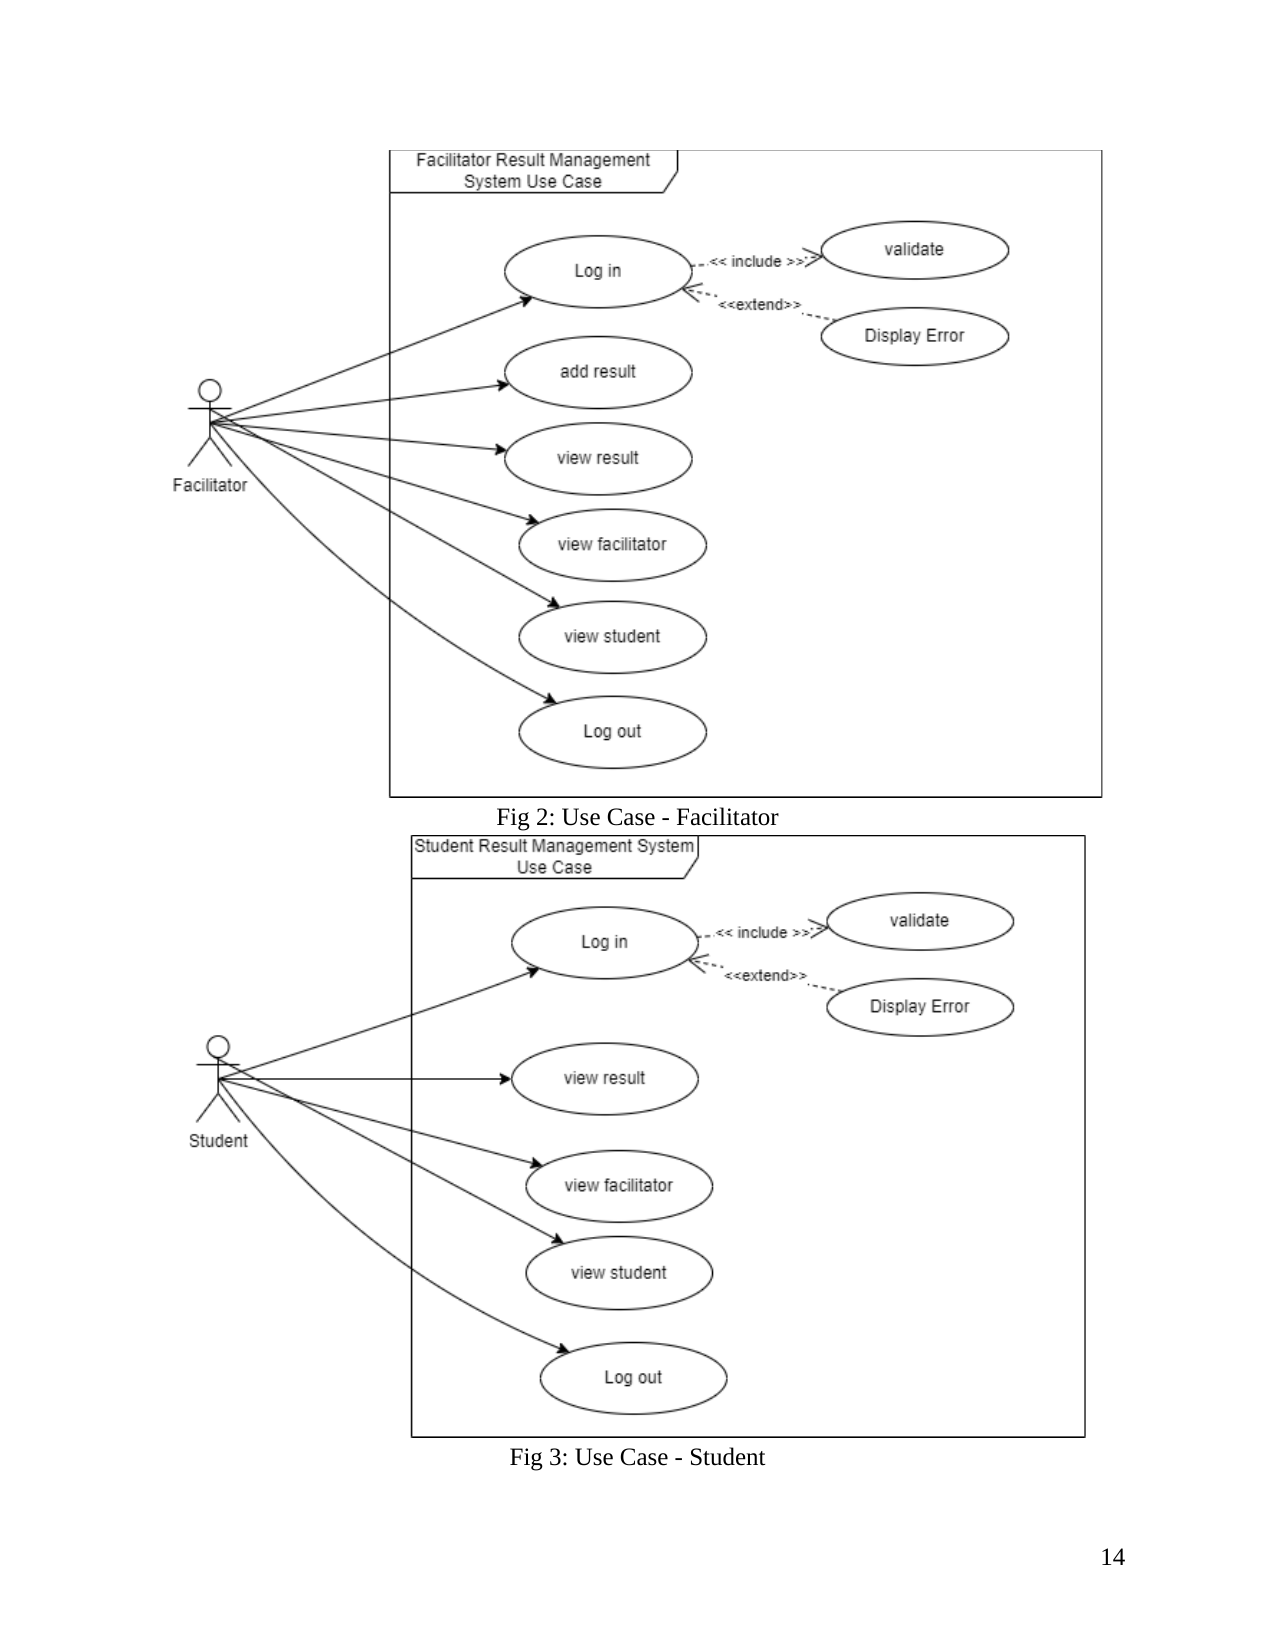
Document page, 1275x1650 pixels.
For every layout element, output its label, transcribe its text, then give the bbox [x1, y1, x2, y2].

text Fig 2: Use Case - Facilitator [150, 802, 1125, 831]
picture [189, 835, 1086, 1438]
picture [172, 150, 1103, 798]
text Fig 3: Use Case - Student [150, 1442, 1125, 1471]
